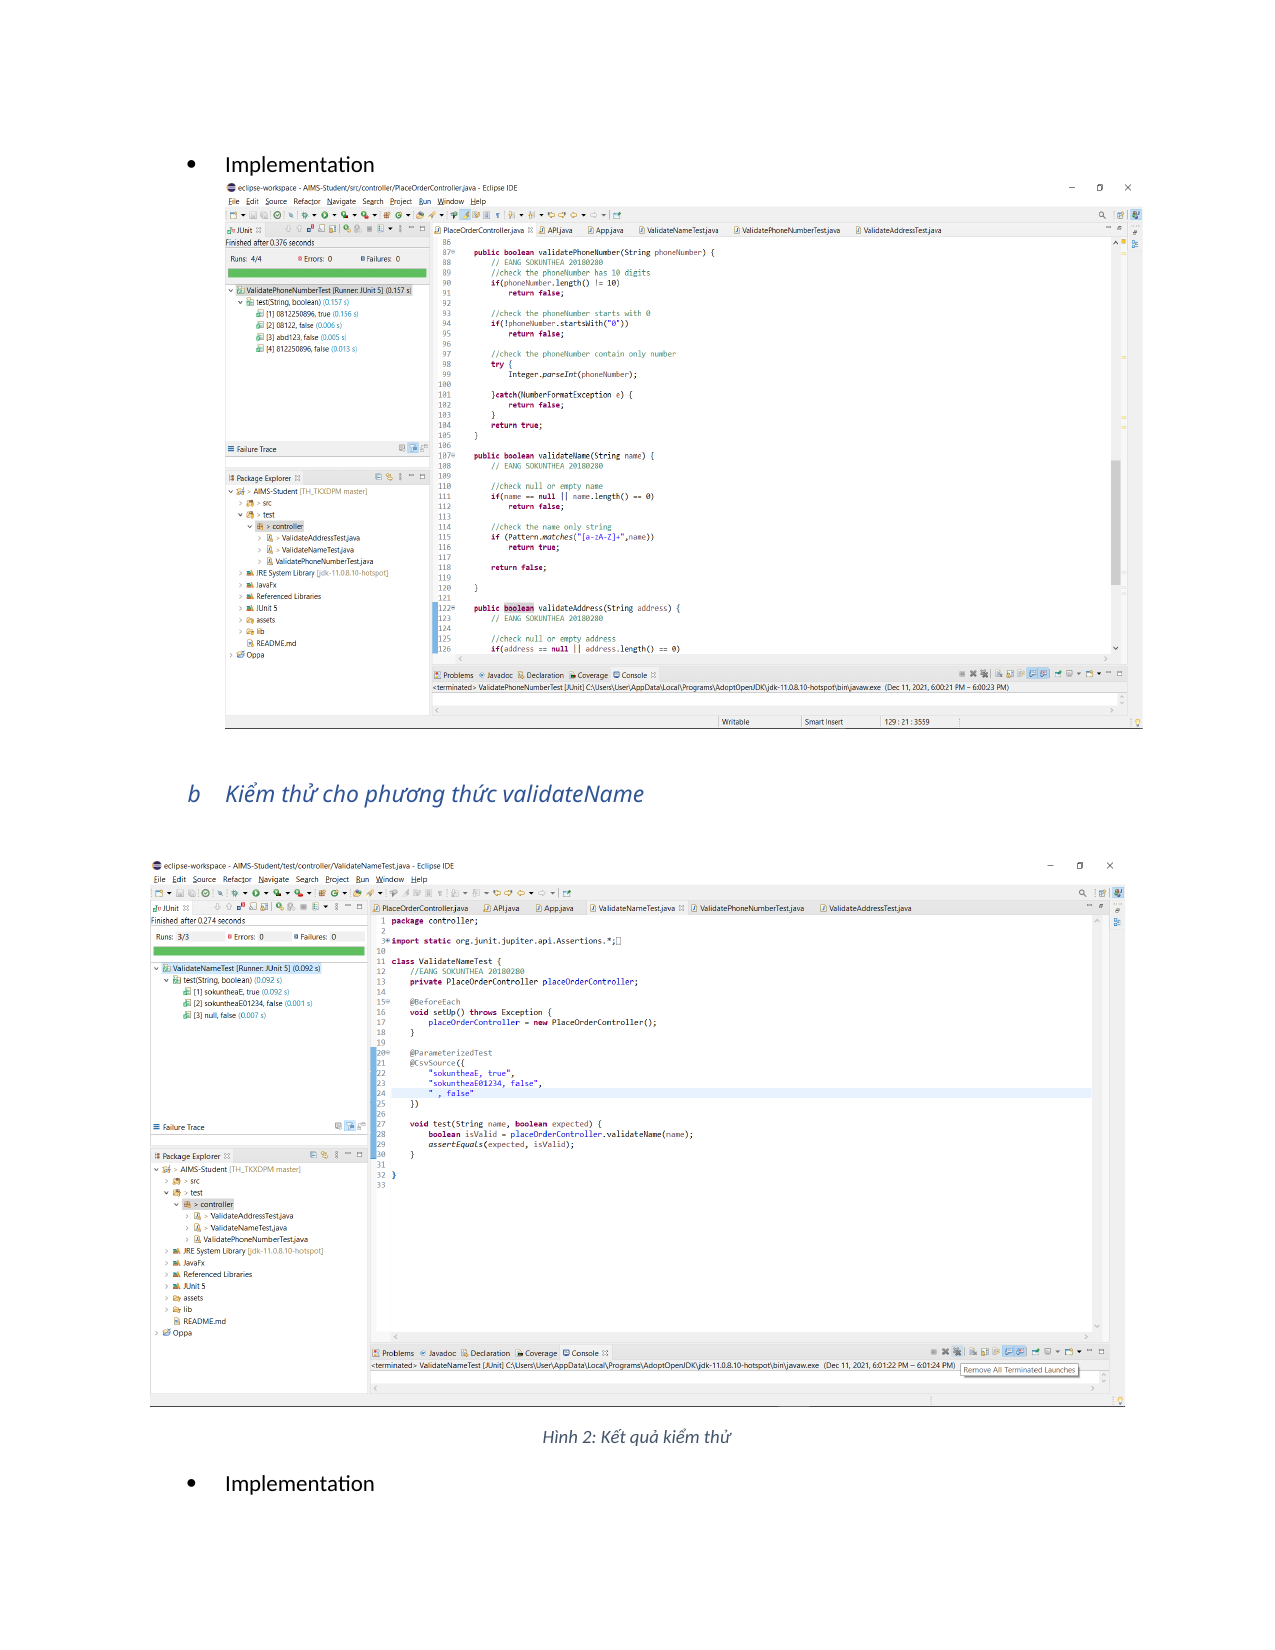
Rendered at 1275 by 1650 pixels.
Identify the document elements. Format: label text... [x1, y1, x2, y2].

subtitle Kiểm thử cho phương thức validateName [187, 778, 1125, 809]
list Implementation [187, 1469, 1125, 1497]
picture [225, 180, 1143, 729]
picture [150, 858, 1125, 1407]
